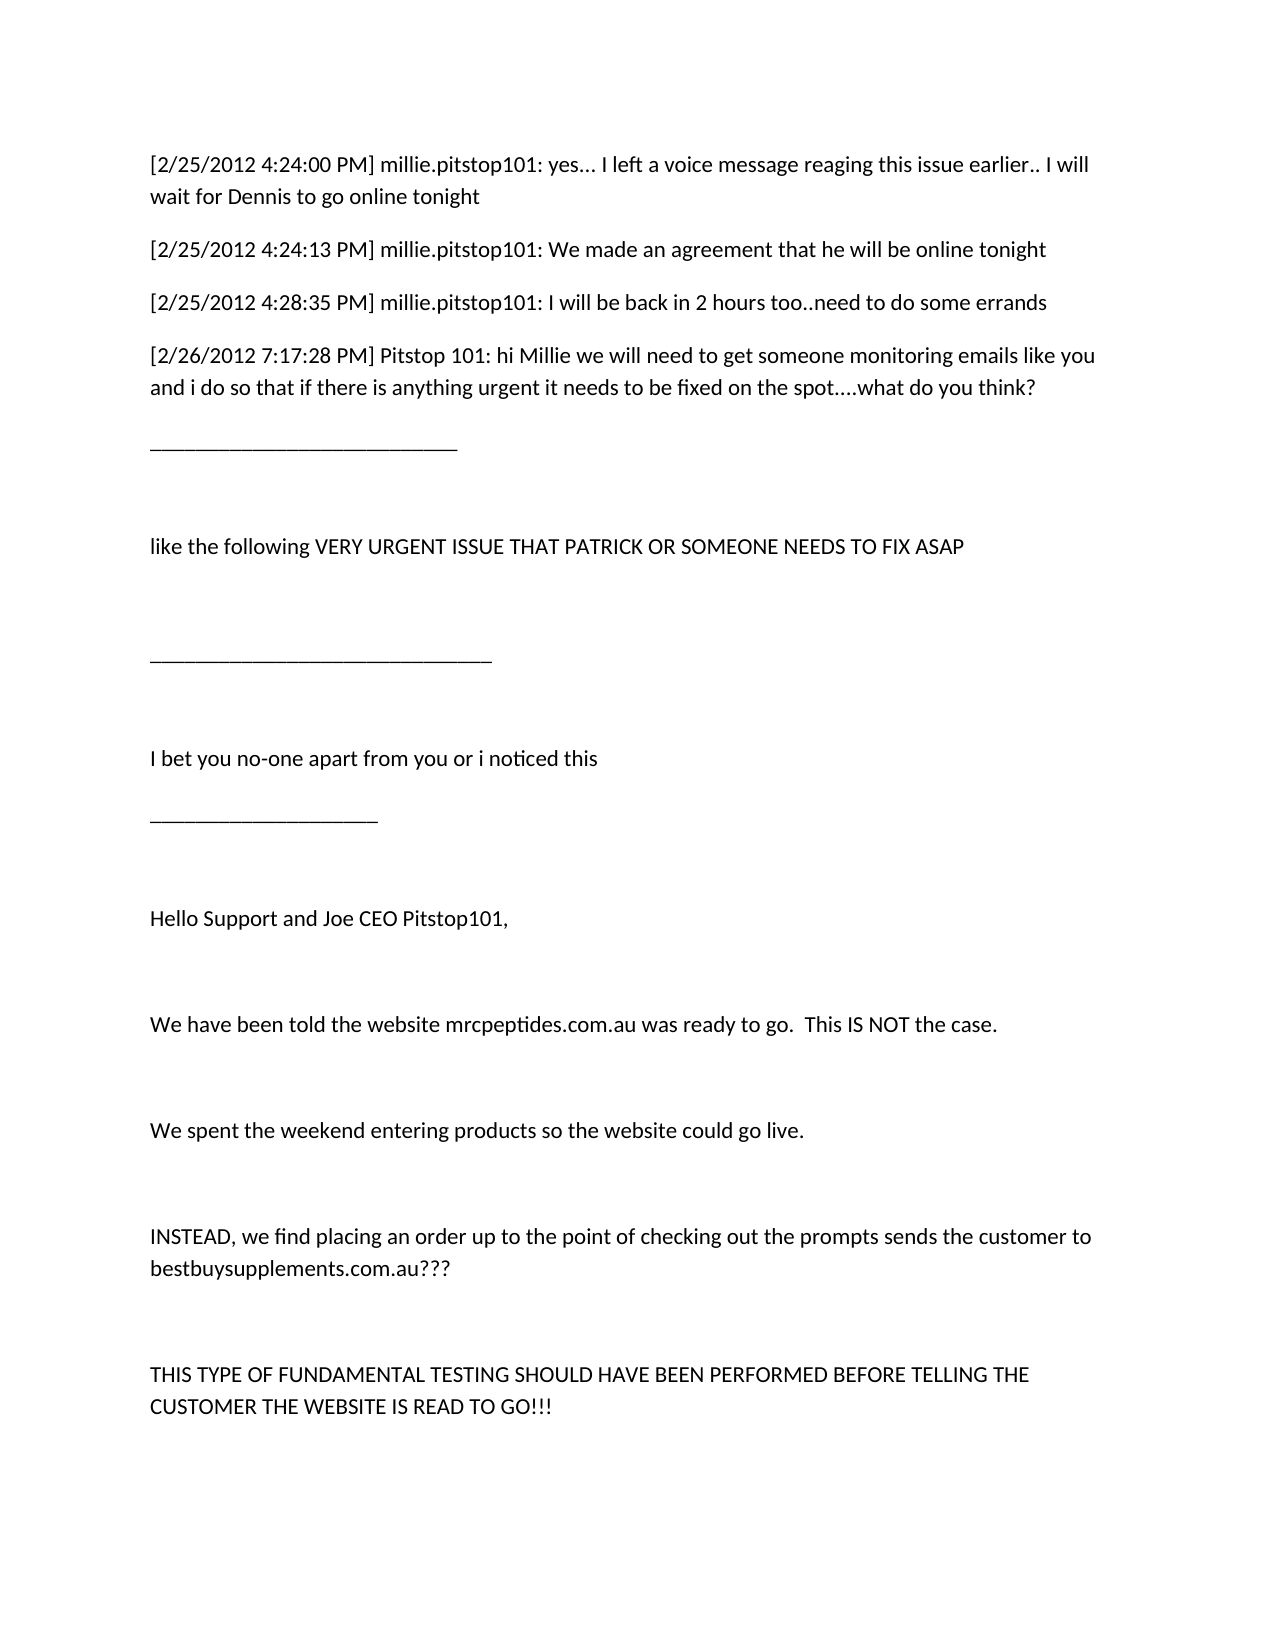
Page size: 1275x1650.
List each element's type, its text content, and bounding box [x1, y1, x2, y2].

text I bet you no-one apart from you or i noticed this [150, 744, 1125, 773]
text [2/25/2012 4:24:00 PM] millie.pitstop101: yes... I left a voice message reaging this issue earlier.. I will wait for Dennis to go online tonight [150, 150, 1125, 210]
text ___________________________ [150, 426, 1125, 454]
text ______________________________ [150, 638, 1125, 667]
text ____________________ [150, 798, 1125, 826]
text INSTEAD, we find placing an order up to the point of checking out the prompts sends the customer to bestbuysupplements.com.au??? [150, 1222, 1125, 1282]
text [2/25/2012 4:28:35 PM] millie.pitstop101: I will be back in 2 hours too..need to do some errands [150, 288, 1125, 316]
text We have been told the website mrcpeptides.com.au was ready to go. This IS NOT the case. [150, 1010, 1125, 1038]
text like the following VERY URGENT ISSUE THAT PATRICK OR SOMEONE NEEDS TO FIX ASAP [150, 532, 1125, 561]
text Hello Support and Joe CEO Pitstop101, [150, 904, 1125, 932]
text THIS TYPE OF FUNDAMENTAL TESTING SHOULD HAVE BEEN PERFORMED BEFORE TELLING THE CUSTOMER THE WEBSITE IS READ TO GO!!! [150, 1360, 1125, 1420]
text We spent the weekend entering products so the website could go live. [150, 1116, 1125, 1144]
text [2/26/2012 7:17:28 PM] Pitstop 101: hi Millie we will need to get someone monitoring emails like you and i do so that if there is anything urgent it needs to be fixed on the spot....what do you think? [150, 341, 1125, 401]
text [2/25/2012 4:24:13 PM] millie.pitstop101: We made an agreement that he will be online tonight [150, 235, 1125, 263]
